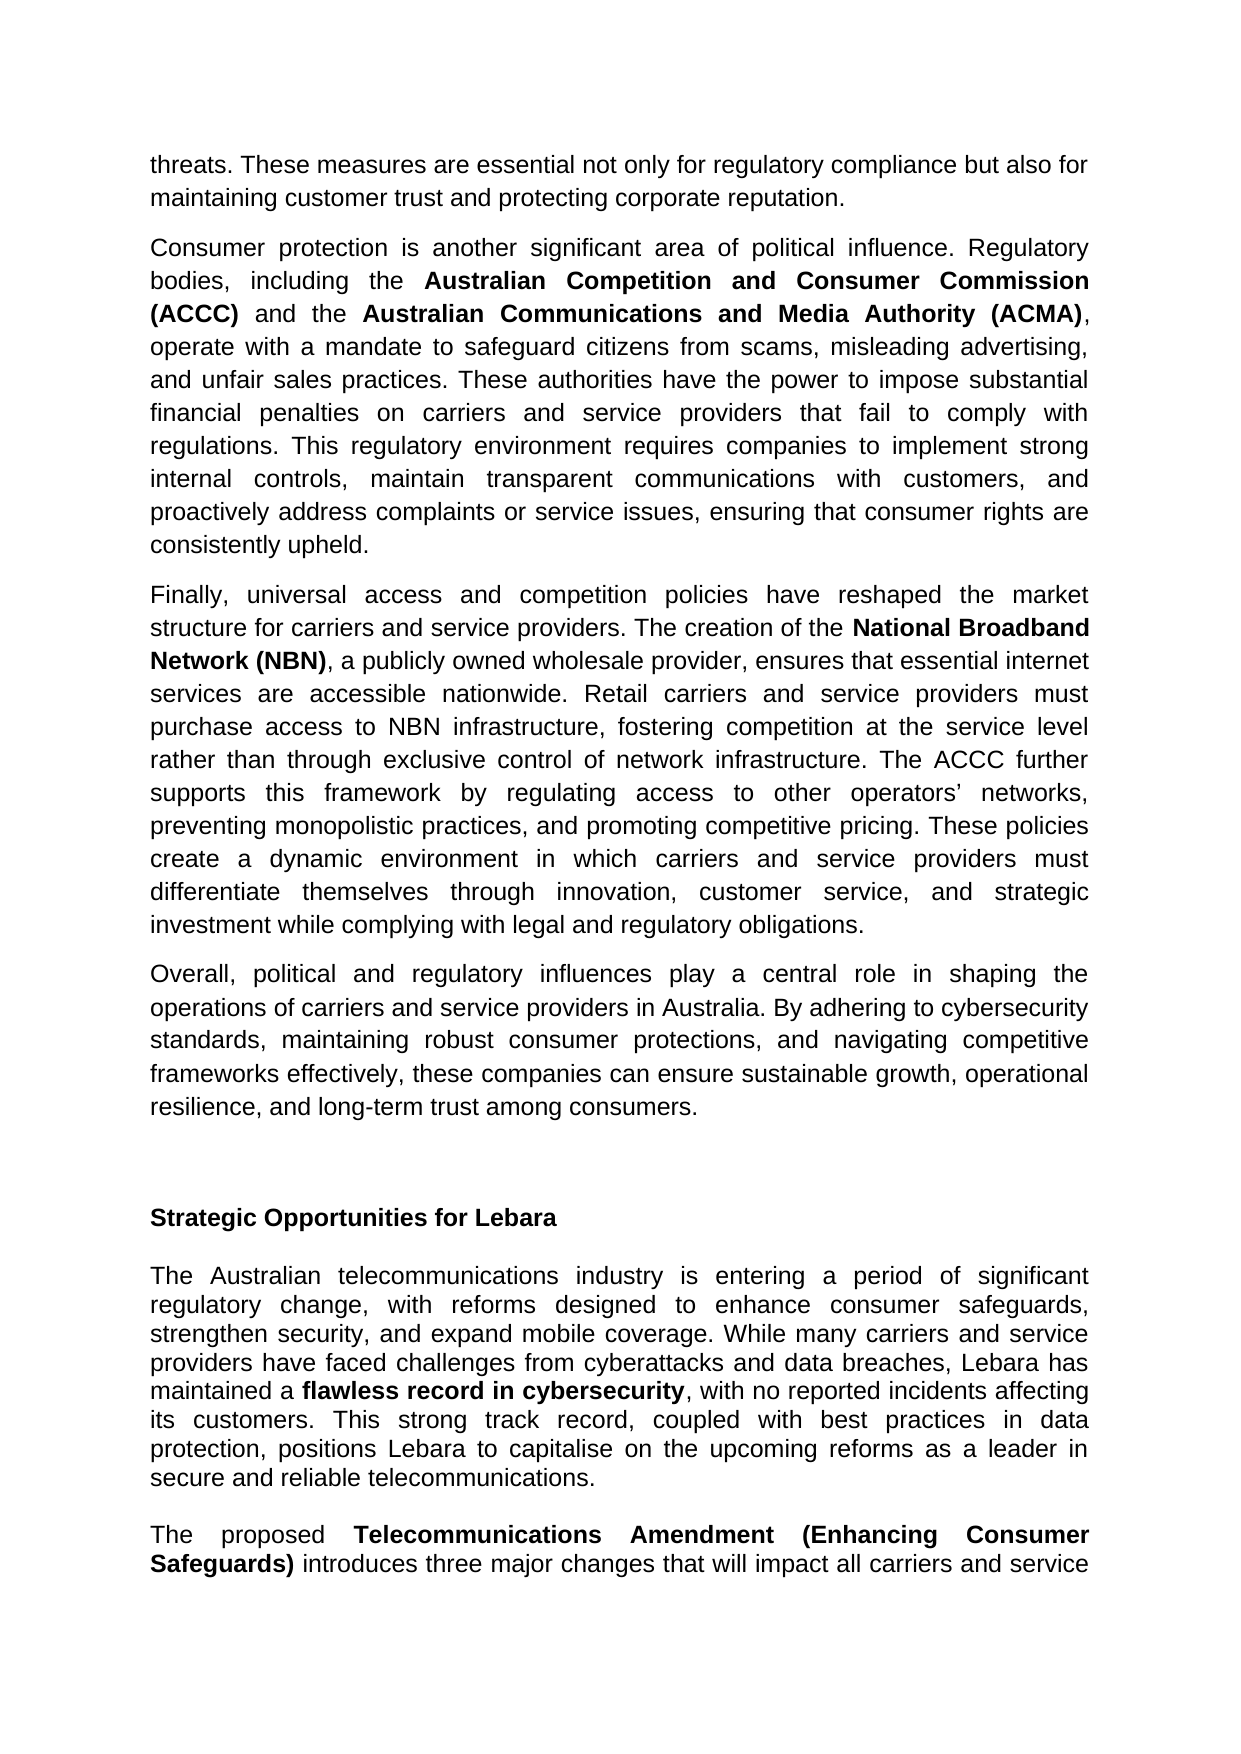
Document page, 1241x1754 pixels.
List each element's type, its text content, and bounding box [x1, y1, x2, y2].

text Strategic Opportunities for Lebara [150, 1203, 1090, 1232]
text Consumer protection is another significant area of political influence. Regulatory bodies, including the Australian Competition and Consumer Commission (ACCC) and the Australian Communications and Media Authority (ACMA), operate with a mandate to safeguard citizens from scams, misleading advertising, and unfair sales practices. These authorities have the power to impose substantial financial penalties on carriers and service providers that fail to comply with regulations. This regulatory environment requires companies to implement strong internal controls, maintain transparent communications with customers, and proactively address complaints or service issues, ensuring that consumer rights are consistently upheld. [150, 233, 1090, 559]
text Finally, universal access and competition policies have reshaped the market structure for carriers and service providers. The creation of the National Broadband Network (NBN), a publicly owned wholesale provider, ensures that essential internet services are accessible nationwide. Retail carriers and service providers must purchase access to NBN infrastructure, fostering competition at the service level rather than through exclusive control of network infrastructure. The ACCC further supports this framework by regulating access to other operators’ networks, preventing monopolistic practices, and promoting competitive pricing. These policies create a dynamic environment in which carriers and service providers must differentiate themselves through innovation, customer service, and strategic investment while complying with legal and regulatory obligations. [150, 579, 1090, 938]
text Overall, political and regulatory influences play a central role in shaping the operations of carriers and service providers in Australia. By adhering to cybersecurity standards, maintaining robust consumer protections, and navigating competitive frameworks effectively, these companies can ensure sustainable growth, operational resilience, and long-term trust among consumers. [150, 959, 1090, 1120]
text The Australian telecommunications industry is entering a period of significant regulatory change, with reforms designed to enhance consumer safeguards, strengthen security, and expand mobile coverage. While many carriers and service providers have faced challenges from cyberattacks and data breaches, Lebara has maintained a flawless record in cybersecurity, with no reported incidents affecting its customers. This strong track record, coupled with best practices in data protection, positions Lebara to capitalise on the upcoming reforms as a leader in secure and reliable telecommunications. [150, 1261, 1090, 1491]
